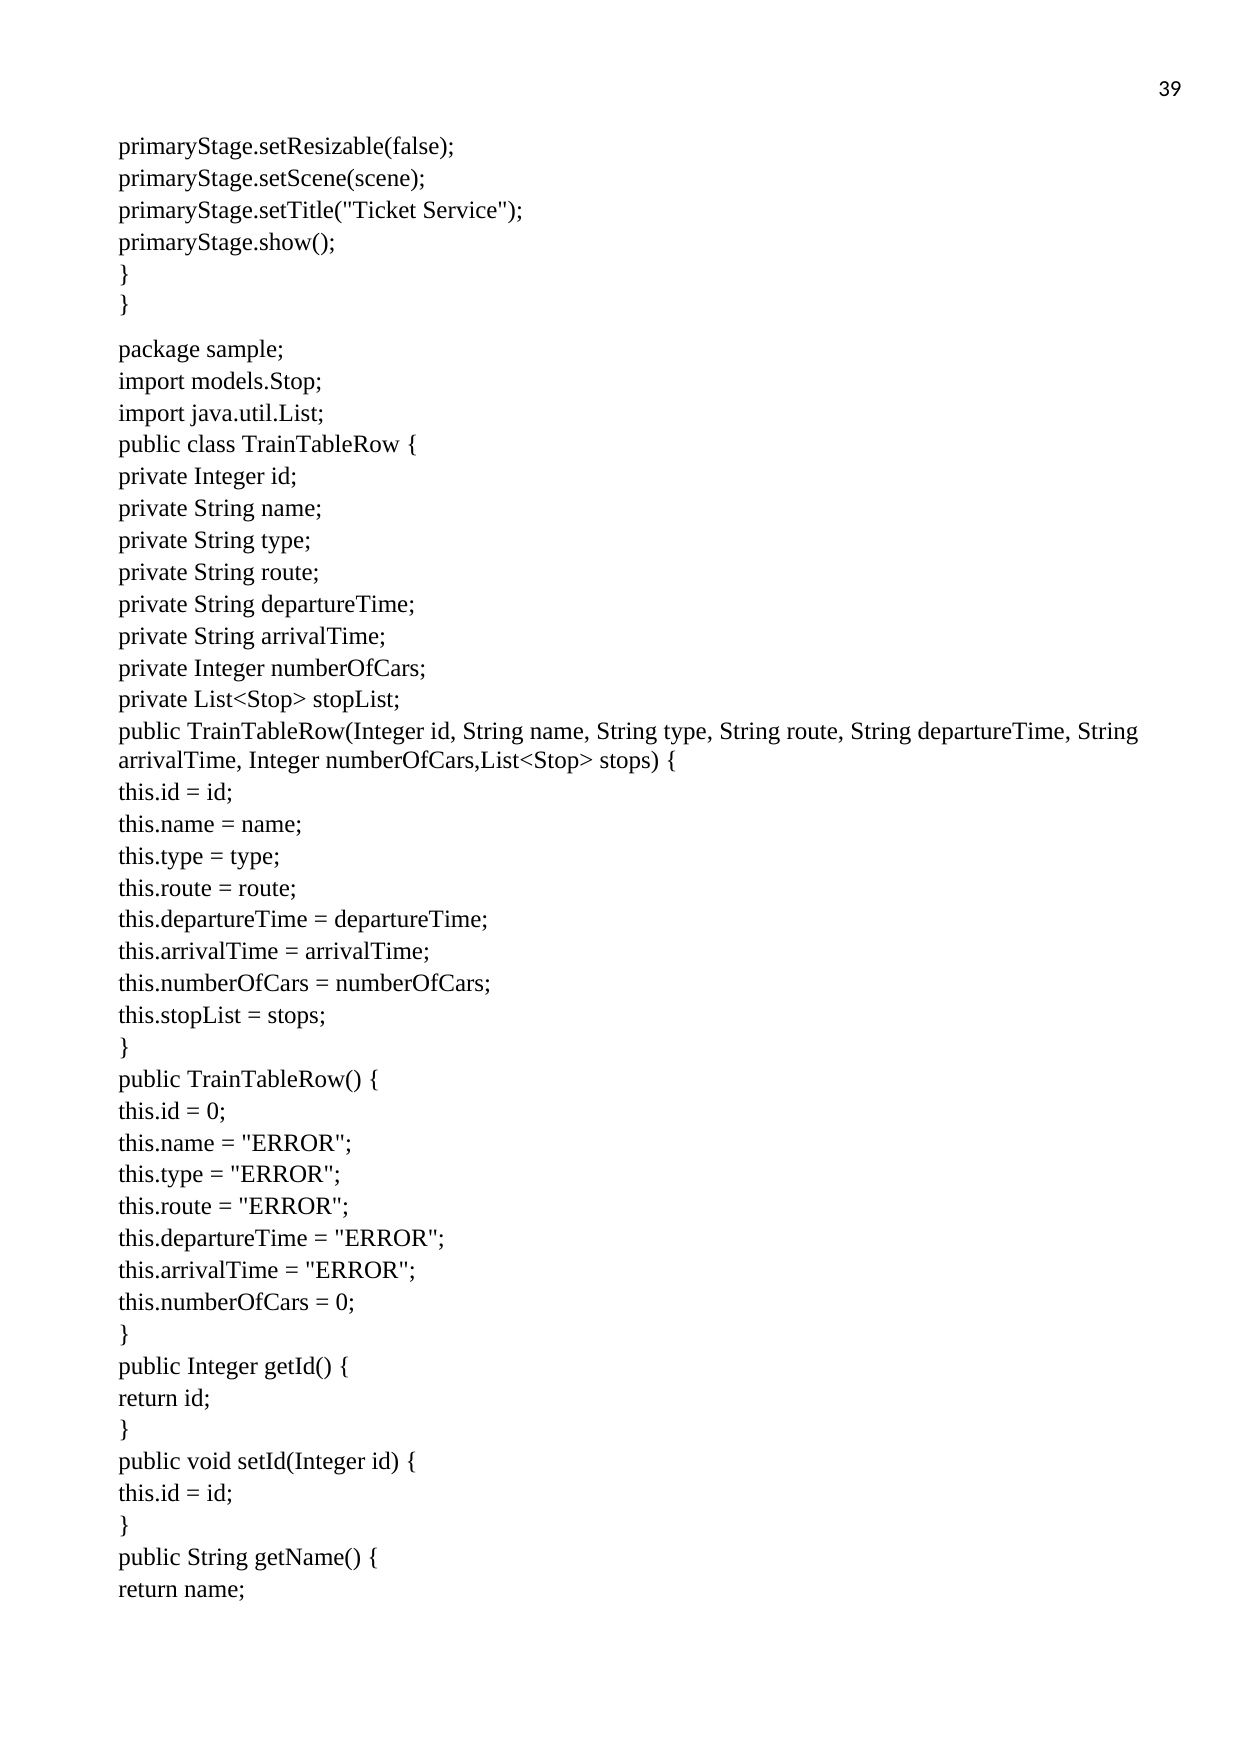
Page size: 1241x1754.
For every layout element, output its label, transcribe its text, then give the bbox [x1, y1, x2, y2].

table_header private String name; [117, 492, 330, 524]
table_header this.route = route; [117, 871, 305, 903]
table_header private String arrivalTime; [117, 619, 394, 651]
table_header this.departureTime = departureTime; [117, 903, 496, 935]
table_header private Integer id; [117, 460, 305, 492]
table_header primaryStage.show(); [117, 226, 343, 257]
table_header private String departureTime; [117, 588, 423, 619]
table_header private String route; [117, 556, 327, 587]
table_header this.id = id; [117, 776, 241, 807]
table_header } [117, 258, 138, 289]
table_header this.route = "ERROR"; [117, 1190, 357, 1222]
table_header this.type = type; [117, 839, 288, 871]
table_header this.id = id; [117, 1477, 241, 1509]
table_header public class TrainTableRow { [117, 428, 426, 460]
table_header public Integer getId() { [117, 1349, 358, 1381]
table_header public String getName() { [117, 1541, 387, 1572]
table_header } [117, 1509, 138, 1541]
table_header return id; [117, 1381, 218, 1413]
table_header } [117, 1413, 138, 1445]
table_header this.departureTime = "ERROR"; [117, 1222, 453, 1254]
table_header this.stopList = stops; [117, 999, 334, 1031]
text } [118, 289, 1181, 318]
table_header } [117, 1318, 138, 1349]
table_header this.numberOfCars = numberOfCars; [117, 967, 499, 999]
table_header import models.Stop; [117, 364, 330, 396]
table_header this.type = "ERROR"; [117, 1158, 349, 1190]
table_header package sample; [117, 333, 292, 364]
table_header primaryStage.setTitle("Ticket Service"); [117, 194, 531, 226]
table_header public TrainTableRow() { [117, 1063, 388, 1094]
table_header public TrainTableRow(Integer id, String name, String type, String route, String departureTime, String arrivalTime, Integer numberOfCars,List<Stop> stops) { [117, 715, 1189, 776]
table_header this.arrivalTime = arrivalTime; [117, 935, 438, 967]
table_header this.id = 0; [117, 1094, 234, 1126]
table_header } [117, 1031, 138, 1062]
table_header import java.util.List; [117, 396, 332, 428]
table_header primaryStage.setResizable(false); [117, 130, 463, 162]
table_header this.name = "ERROR"; [117, 1126, 360, 1158]
table_header private Integer numberOfCars; [117, 651, 434, 683]
table_header public void setId(Integer id) { [117, 1445, 425, 1477]
table_header private List<Stop> stopList; [117, 683, 408, 715]
table_header this.arrivalTime = "ERROR"; [117, 1254, 424, 1286]
table_header this.numberOfCars = 0; [117, 1286, 363, 1317]
table_header return name; [117, 1573, 253, 1604]
table_header private String type; [117, 524, 319, 556]
table_header primaryStage.setScene(scene); [117, 162, 433, 194]
table_header this.name = name; [117, 808, 310, 839]
